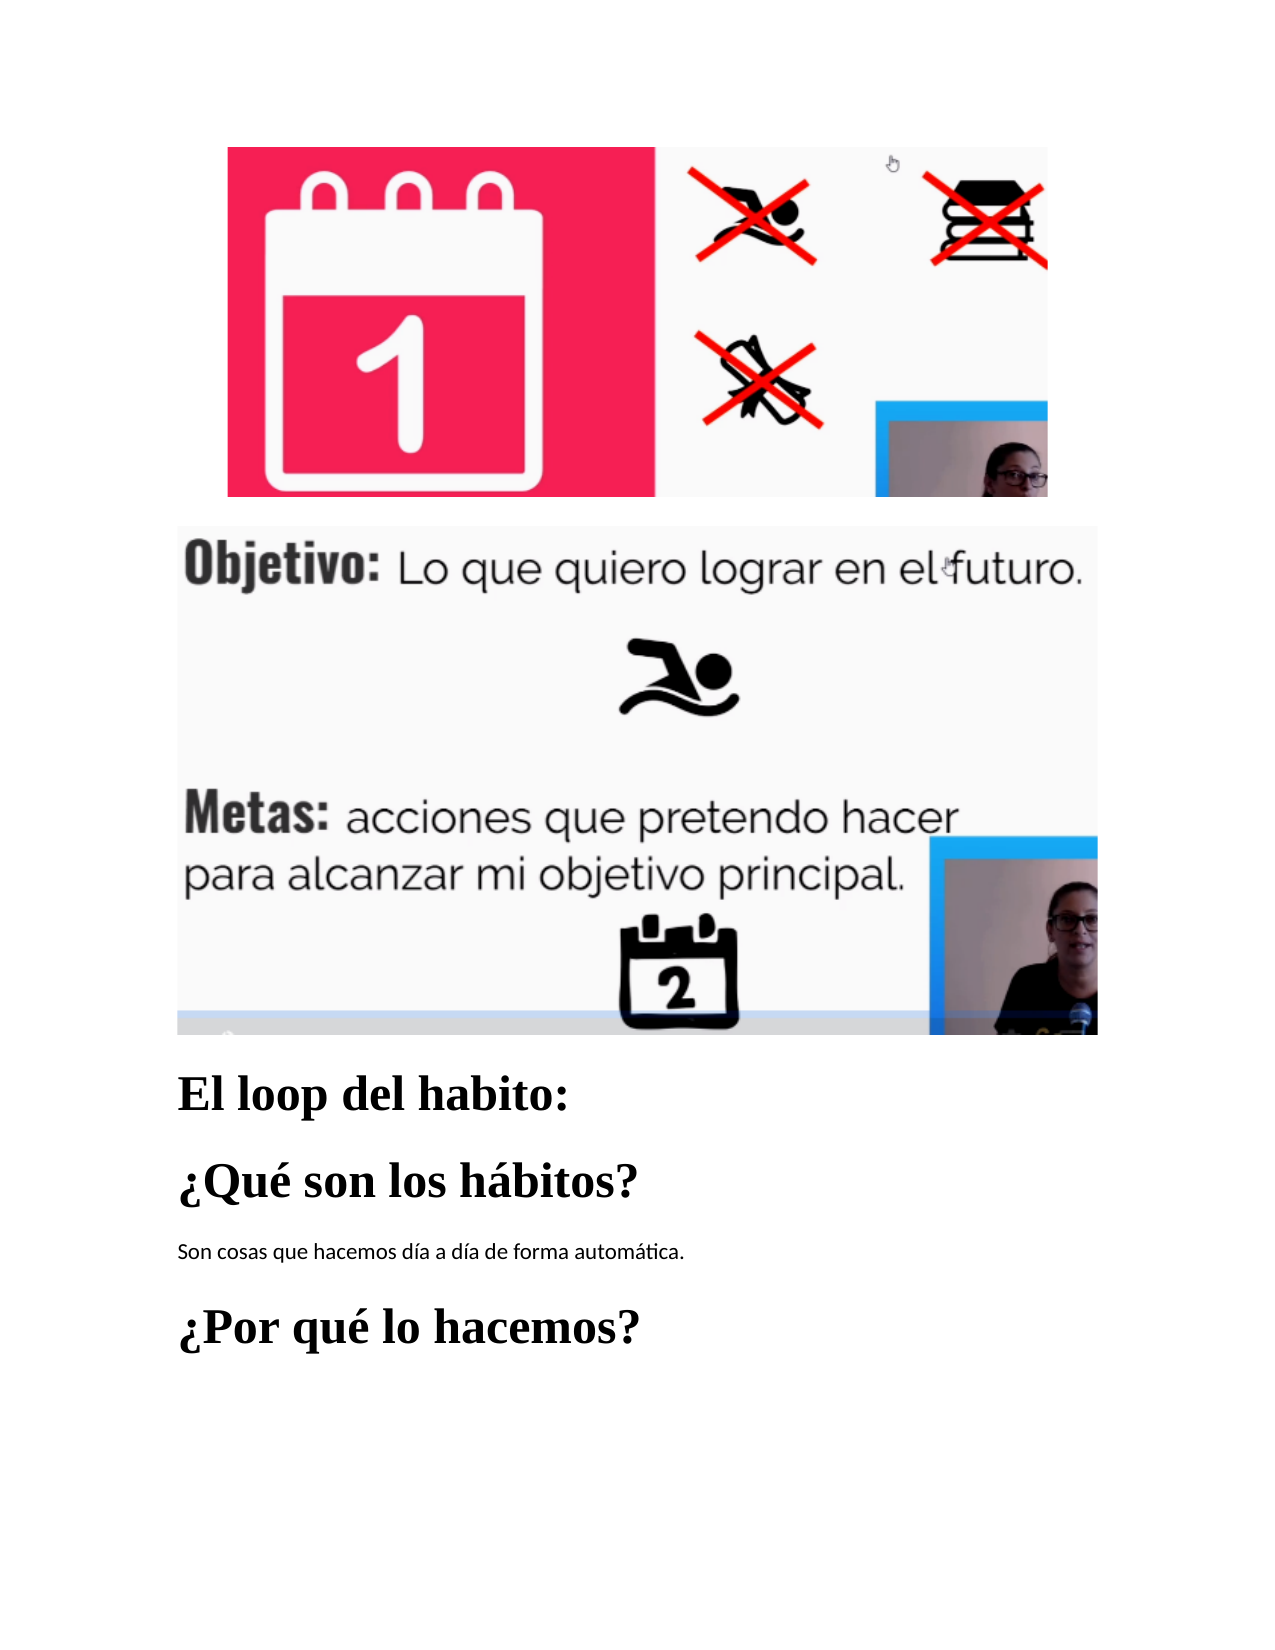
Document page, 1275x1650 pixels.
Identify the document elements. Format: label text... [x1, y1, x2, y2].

text Son cosas que hacemos día a día de forma automática. [177, 1237, 1098, 1265]
subtitle El loop del habito: [177, 1064, 1098, 1121]
subtitle ¿Por qué lo hacemos? [177, 1297, 1098, 1354]
picture [227, 147, 1048, 497]
subtitle ¿Qué son los hábitos? [177, 1151, 1098, 1208]
picture [177, 526, 1098, 1035]
